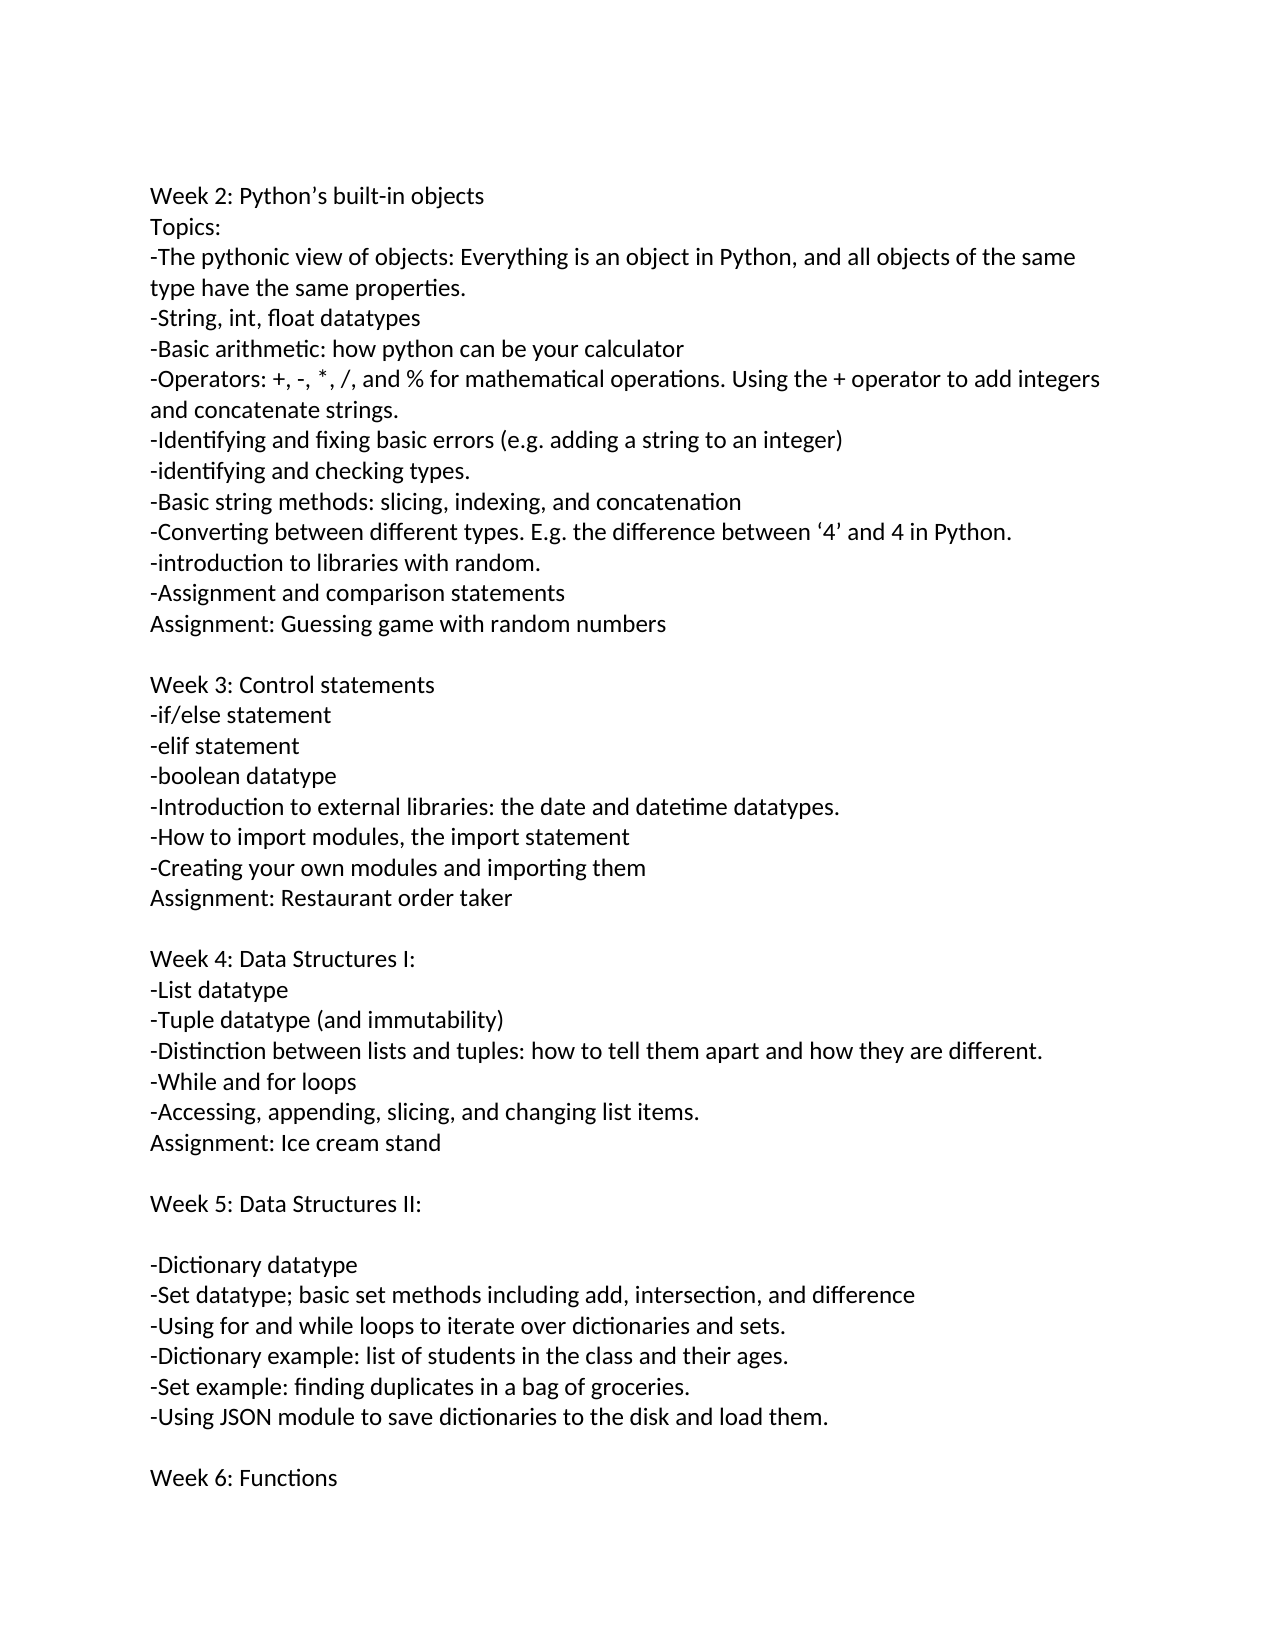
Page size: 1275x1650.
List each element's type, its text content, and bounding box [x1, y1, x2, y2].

text -Converting between different types. E.g. the difference between ‘4’ and 4 in Python. [150, 516, 1125, 547]
text -Introduction to external libraries: the date and datetime datatypes. [150, 791, 1125, 821]
text -Dictionary example: list of students in the class and their ages. [150, 1340, 1125, 1371]
text -Using for and while loops to iterate over dictionaries and sets. [150, 1310, 1125, 1340]
text Week 2: Python’s built-in objects [150, 181, 1125, 211]
text -The pythonic view of objects: Everything is an object in Python, and all objects of the same type have the same properties. [150, 242, 1125, 303]
text -While and for loops [150, 1066, 1125, 1096]
text -String, int, float datatypes [150, 303, 1125, 333]
text -if/else statement [150, 699, 1125, 730]
text -Basic string methods: slicing, indexing, and concatenation [150, 486, 1125, 516]
text Week 5: Data Structures II: [150, 1188, 1125, 1218]
text -introduction to libraries with random. [150, 547, 1125, 577]
text -Basic arithmetic: how python can be your calculator [150, 333, 1125, 364]
text Week 3: Control statements [150, 669, 1125, 699]
text -elif statement [150, 730, 1125, 760]
text -identifying and checking types. [150, 455, 1125, 486]
text -Operators: +, -, *, /, and % for mathematical operations. Using the + operator to add integers and concatenate strings. [150, 364, 1125, 425]
text -Set datatype; basic set methods including add, intersection, and difference [150, 1279, 1125, 1310]
text -How to import modules, the import statement [150, 821, 1125, 852]
text Topics: [150, 211, 1125, 242]
text -List datatype [150, 974, 1125, 1004]
text Assignment: Ice cream stand [150, 1127, 1125, 1157]
text -Using JSON module to save dictionaries to the disk and load them. [150, 1401, 1125, 1432]
text -Dictionary datatype [150, 1249, 1125, 1279]
text -Set example: finding duplicates in a bag of groceries. [150, 1371, 1125, 1401]
text -Distinction between lists and tuples: how to tell them apart and how they are different. [150, 1035, 1125, 1066]
text -Accessing, appending, slicing, and changing list items. [150, 1096, 1125, 1127]
text Week 4: Data Structures I: [150, 943, 1125, 974]
text -Creating your own modules and importing them [150, 852, 1125, 882]
text -Tuple datatype (and immutability) [150, 1004, 1125, 1035]
text Assignment: Guessing game with random numbers [150, 608, 1125, 638]
text Week 6: Functions [150, 1462, 1125, 1493]
text -boolean datatype [150, 760, 1125, 791]
text Assignment: Restaurant order taker [150, 882, 1125, 913]
text -Identifying and fixing basic errors (e.g. adding a string to an integer) [150, 425, 1125, 455]
text -Assignment and comparison statements [150, 577, 1125, 608]
